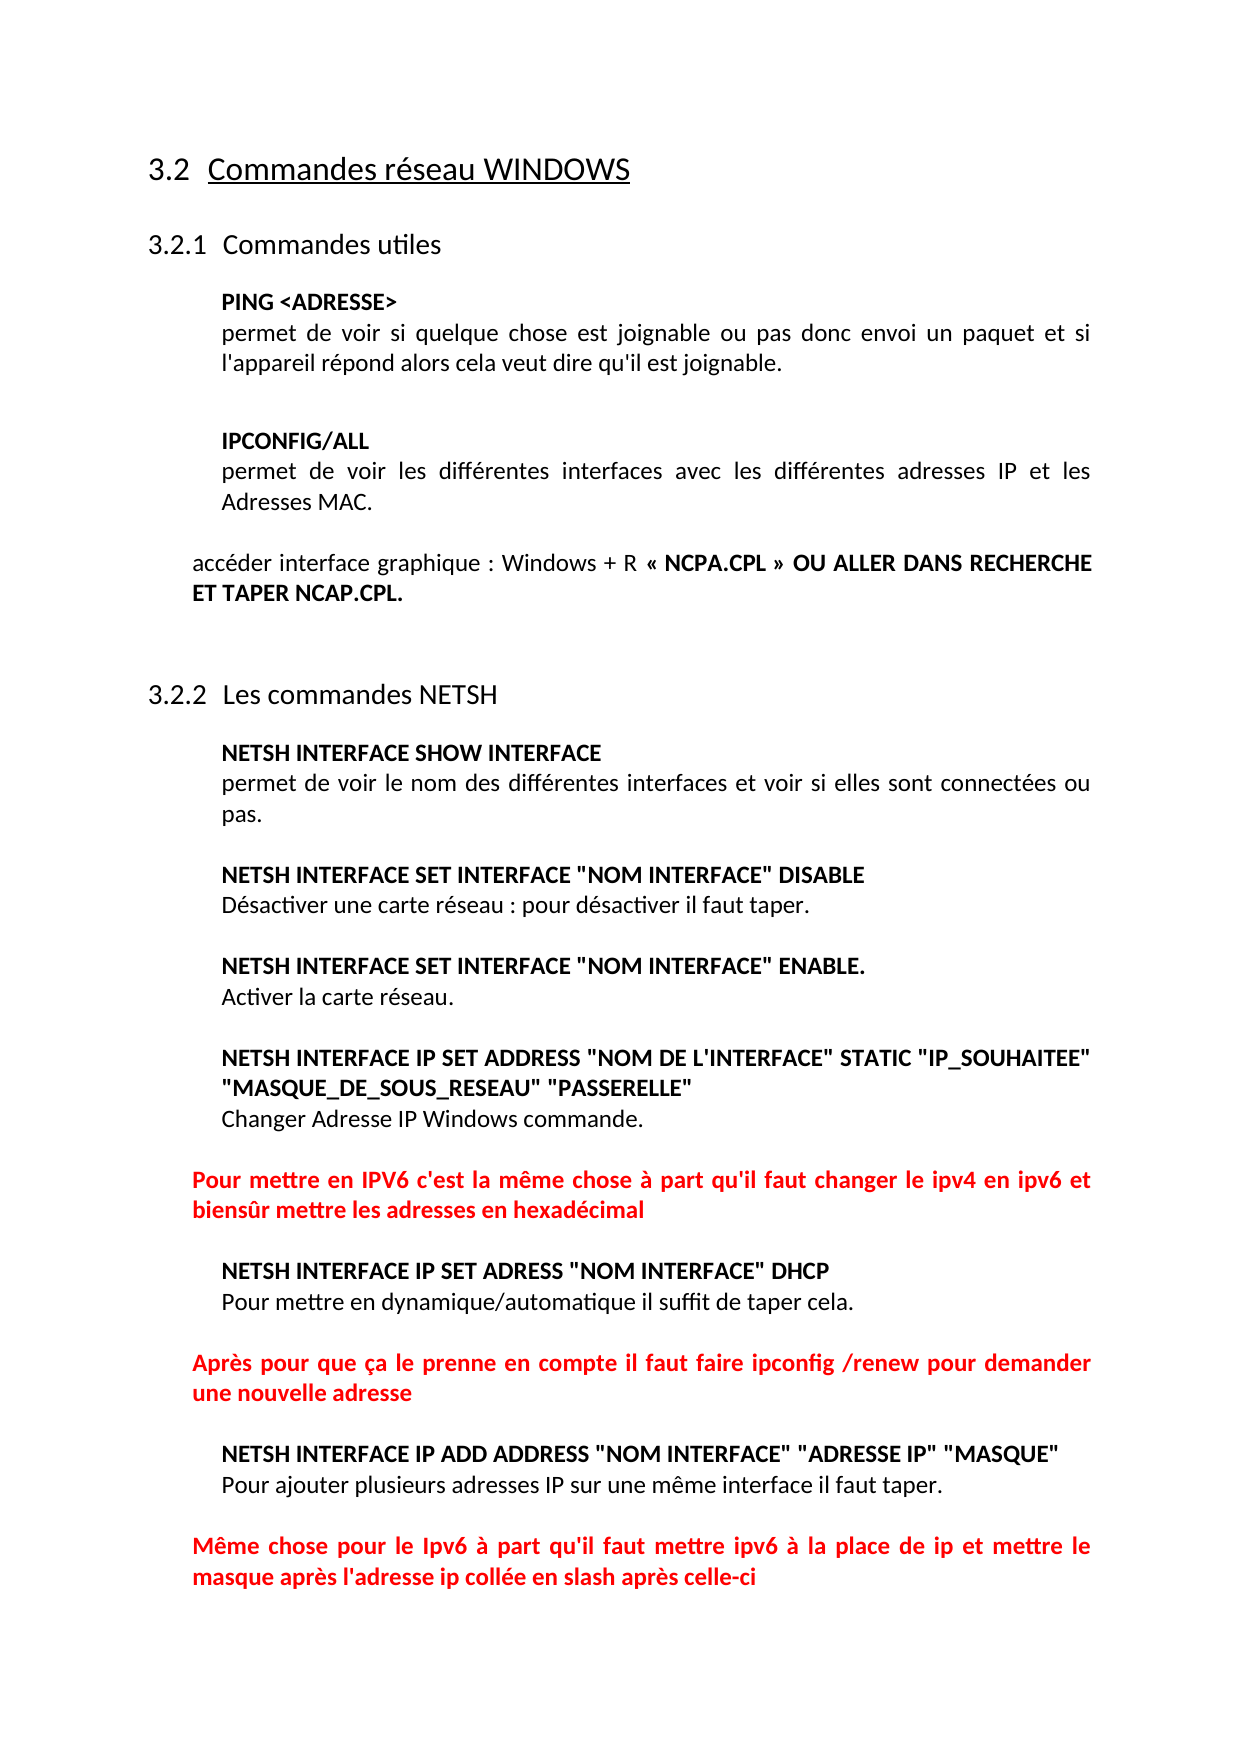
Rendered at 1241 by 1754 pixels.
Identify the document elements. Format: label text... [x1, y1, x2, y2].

subtitle Commandes réseau windows [148, 148, 1093, 188]
subtitle Commandes utiles [148, 226, 1093, 261]
text netsh interface set interface "Nom interface" enable. [148, 950, 1093, 981]
text accéder interface graphique : Windows + R « ncpa.cpl » ou aller dans recherche et taper ncap.cpl. [192, 547, 1093, 608]
text Pour mettre en IPV6 c'est la même chose à part qu'il faut changer le ipv4 en ipv6 et biensûr mettre les adresses en hexadécimal [192, 1164, 1093, 1225]
text netsh interface set interface "Nom interface" disable [148, 859, 1093, 889]
subtitle Les commandes NETSH [148, 676, 1093, 712]
text ping <Adresse> [148, 286, 1093, 317]
text netsh interface show interface [148, 737, 1093, 767]
text Pour mettre en dynamique/automatique il suffit de taper cela. [148, 1286, 1093, 1317]
text permet de voir si quelque chose est joignable ou pas donc envoi un paquet et si l'appareil répond alors cela veut dire qu'il est joignable. [221, 317, 1093, 378]
text Après pour que ça le prenne en compte il faut faire ipconfig /renew pour demander une nouvelle adresse [192, 1347, 1093, 1408]
text Changer Adresse IP Windows commande. [148, 1103, 1093, 1133]
text netsh interface ip set address "NOM DE L'INTERFACE" static "IP_SOUHAITEE" "MASQUE_DE_SOUS_RESEAU" "PASSERELLE" [221, 1042, 1093, 1103]
text permet de voir le nom des différentes interfaces et voir si elles sont connectées ou pas. [221, 767, 1093, 828]
text Activer la carte réseau. [148, 981, 1093, 1011]
text Désactiver une carte réseau : pour désactiver il faut taper. [148, 889, 1093, 920]
text netsh interface ip add address "Nom Interface" "Adresse IP" "Masque" [148, 1439, 1093, 1469]
text Même chose pour le Ipv6 à part qu'il faut mettre ipv6 à la place de ip et mettre le masque après l'adresse ip collée en slash après celle-ci [192, 1530, 1093, 1591]
text IpConfig/all [148, 425, 1093, 455]
text permet de voir les différentes interfaces avec les différentes adresses IP et les Adresses MAC. [221, 455, 1093, 516]
text Pour ajouter plusieurs adresses IP sur une même interface il faut taper. [148, 1469, 1093, 1500]
text netsh interface ip set adress "Nom Interface" dhcp [148, 1256, 1093, 1286]
